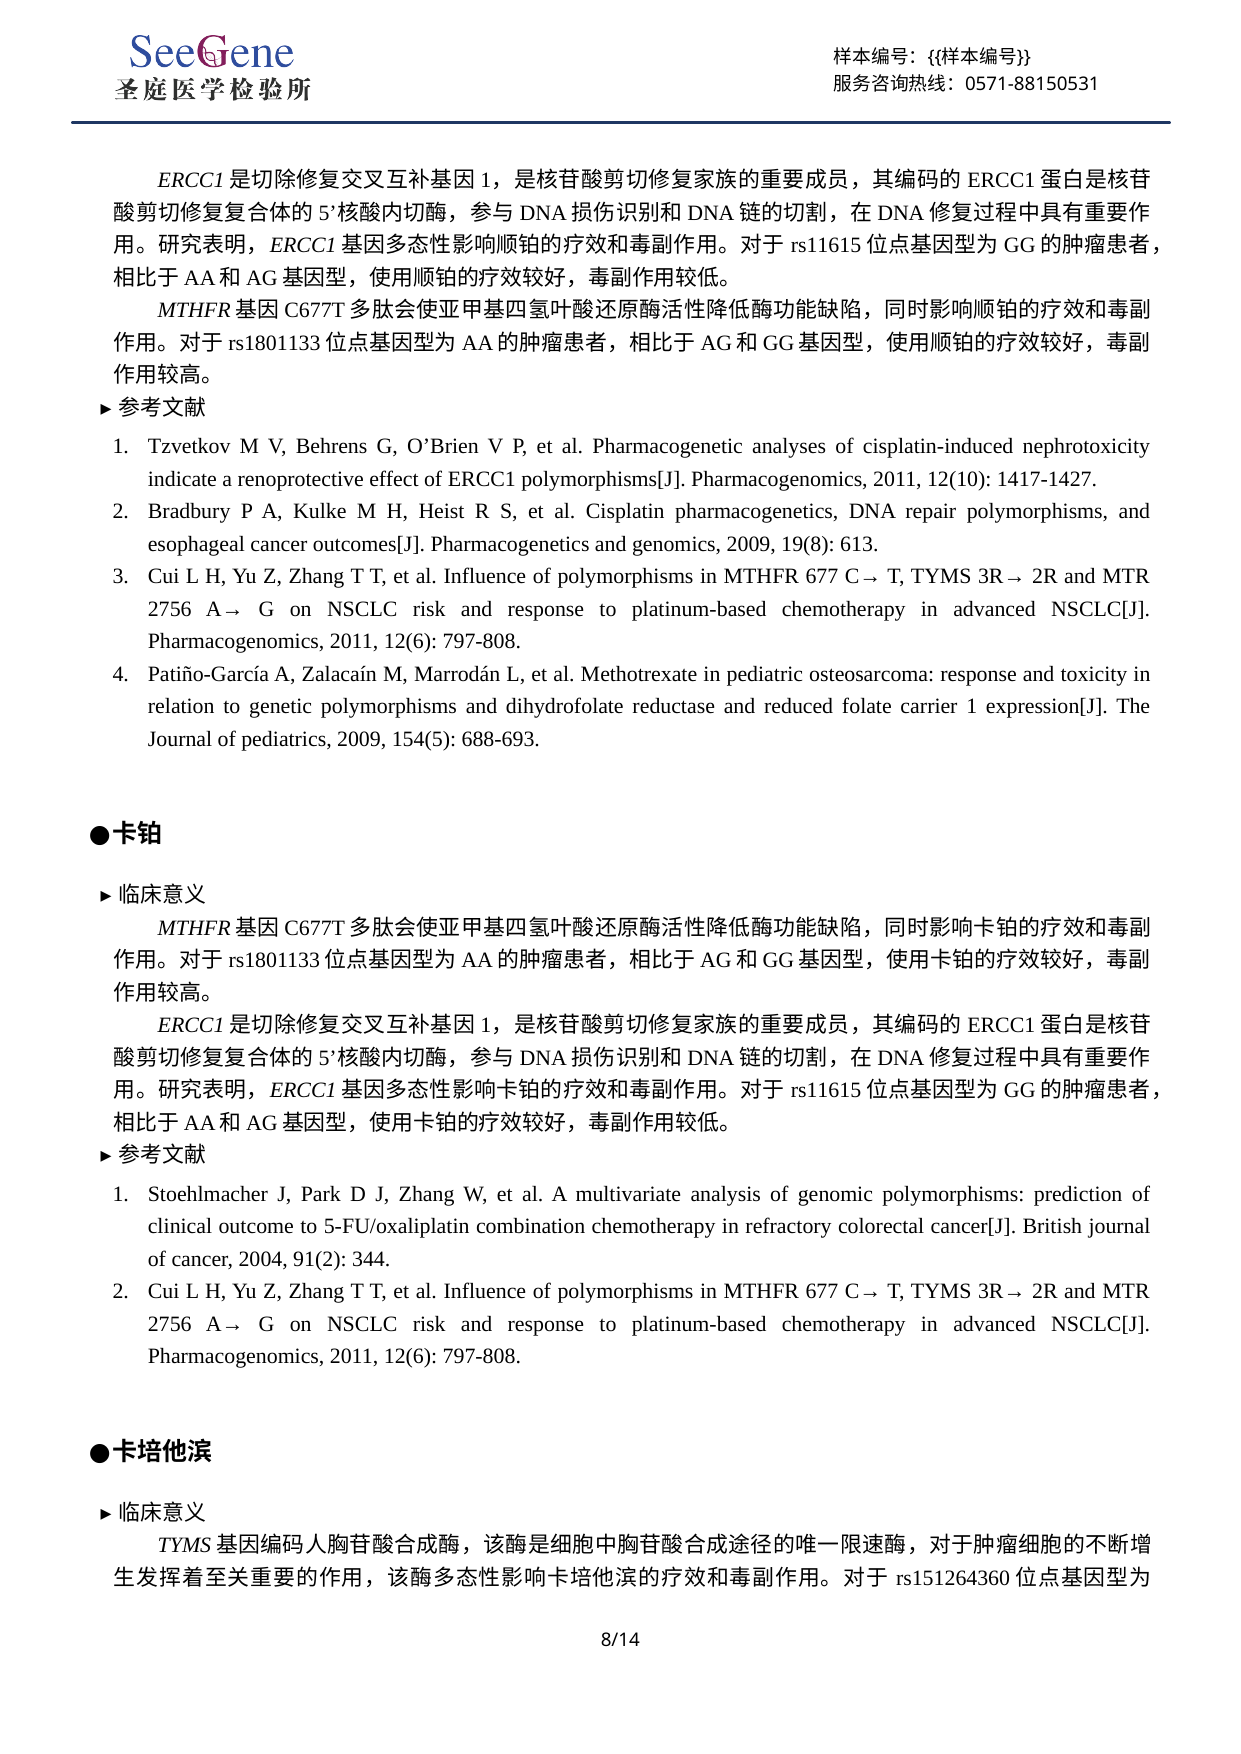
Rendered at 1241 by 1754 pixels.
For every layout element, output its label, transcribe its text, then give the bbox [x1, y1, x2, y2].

list 卡铂 [89, 799, 1152, 864]
text ERCC1是切除修复交叉互补基因1，是核苷酸剪切修复家族的重要成员，其编码的ERCC1蛋白是核苷酸剪切修复复合体的5’核酸内切酶，参与DNA损伤识别和DNA链的切割，在DNA修复过程中具有重要作用。研究表明，ERCC1基因多态性影响卡铂的疗效和毒副作用。对于rs11615位点基因型为GG的肿瘤患者，相比于AA和AG基因型，使用卡铂的疗效较好，毒副作用较低。 [114, 1007, 1152, 1137]
list Cui L H, Yu Z, Zhang T T, et al. Influence of polymorphisms in MTHFR 677 C→ T, TYMS 3R→ 2R and MTR 2756 A→ G on NSCLC risk and response to platinum-based chemotherapy in advanced NSCLC[J]. Pharmacogenomics, 2011, 12(6): 797-808. [112, 1274, 1152, 1372]
picture [64, 27, 361, 109]
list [114, 1527, 1152, 1592]
list MTHFR基因C677T多肽会使亚甲基四氢叶酸还原酶活性降低酶功能缺陷，同时影响卡铂的疗效和毒副作用。对于rs1801133位点基因型为AA的肿瘤患者，相比于AG和GG基因型，使用卡铂的疗效较好，毒副作用较高。 [114, 909, 1152, 1007]
list 参考文献 [100, 1137, 1152, 1169]
list Stoehlmacher J, Park D J, Zhang W, et al. A multivariate analysis of genomic polymorphisms: prediction of clinical outcome to 5-FU/oxaliplatin combination chemotherapy in refractory colorectal cancer[J]. British journal of cancer, 2004, 91(2): 344. [112, 1177, 1152, 1274]
list 临床意义 [100, 877, 1152, 909]
list Cui L H, Yu Z, Zhang T T, et al. Influence of polymorphisms in MTHFR 677 C→ T, TYMS 3R→ 2R and MTR 2756 A→ G on NSCLC risk and response to platinum-based chemotherapy in advanced NSCLC[J]. Pharmacogenomics, 2011, 12(6): 797-808. [112, 559, 1152, 657]
list 参考文献 [100, 389, 1152, 422]
list Bradbury P A, Kulke M H, Heist R S, et al. Cisplatin pharmacogenetics, DNA repair polymorphisms, and esophageal cancer outcomes[J]. Pharmacogenetics and genomics, 2009, 19(8): 613. [112, 494, 1152, 559]
list Tzvetkov M V, Behrens G, O’Brien V P, et al. Pharmacogenetic analyses of cisplatin-induced nephrotoxicity indicate a renoprotective effect of ERCC1 polymorphisms[J]. Pharmacogenomics, 2011, 12(10): 1417-1427. [112, 429, 1152, 494]
list 临床意义 [100, 1494, 1152, 1527]
list 卡培他滨 [89, 1417, 1152, 1482]
text ERCC1是切除修复交叉互补基因1，是核苷酸剪切修复家族的重要成员，其编码的ERCC1蛋白是核苷酸剪切修复复合体的5’核酸内切酶，参与DNA损伤识别和DNA链的切割，在DNA修复过程中具有重要作用。研究表明，ERCC1基因多态性影响顺铂的疗效和毒副作用。对于rs11615位点基因型为GG的肿瘤患者，相比于AA和AG基因型，使用顺铂的疗效较好，毒副作用较低。 [114, 162, 1152, 292]
text MTHFR基因C677T多肽会使亚甲基四氢叶酸还原酶活性降低酶功能缺陷，同时影响顺铂的疗效和毒副作用。对于rs1801133位点基因型为AA的肿瘤患者，相比于AG和GG基因型，使用顺铂的疗效较好，毒副作用较高。 [114, 292, 1152, 389]
list Patiño-García A, Zalacaín M, Marrodán L, et al. Methotrexate in pediatric osteosarcoma: response and toxicity in relation to genetic polymorphisms and dihydrofolate reductase and reduced folate carrier 1 expression[J]. The Journal of pediatrics, 2009, 154(5): 688-693. [112, 657, 1152, 754]
